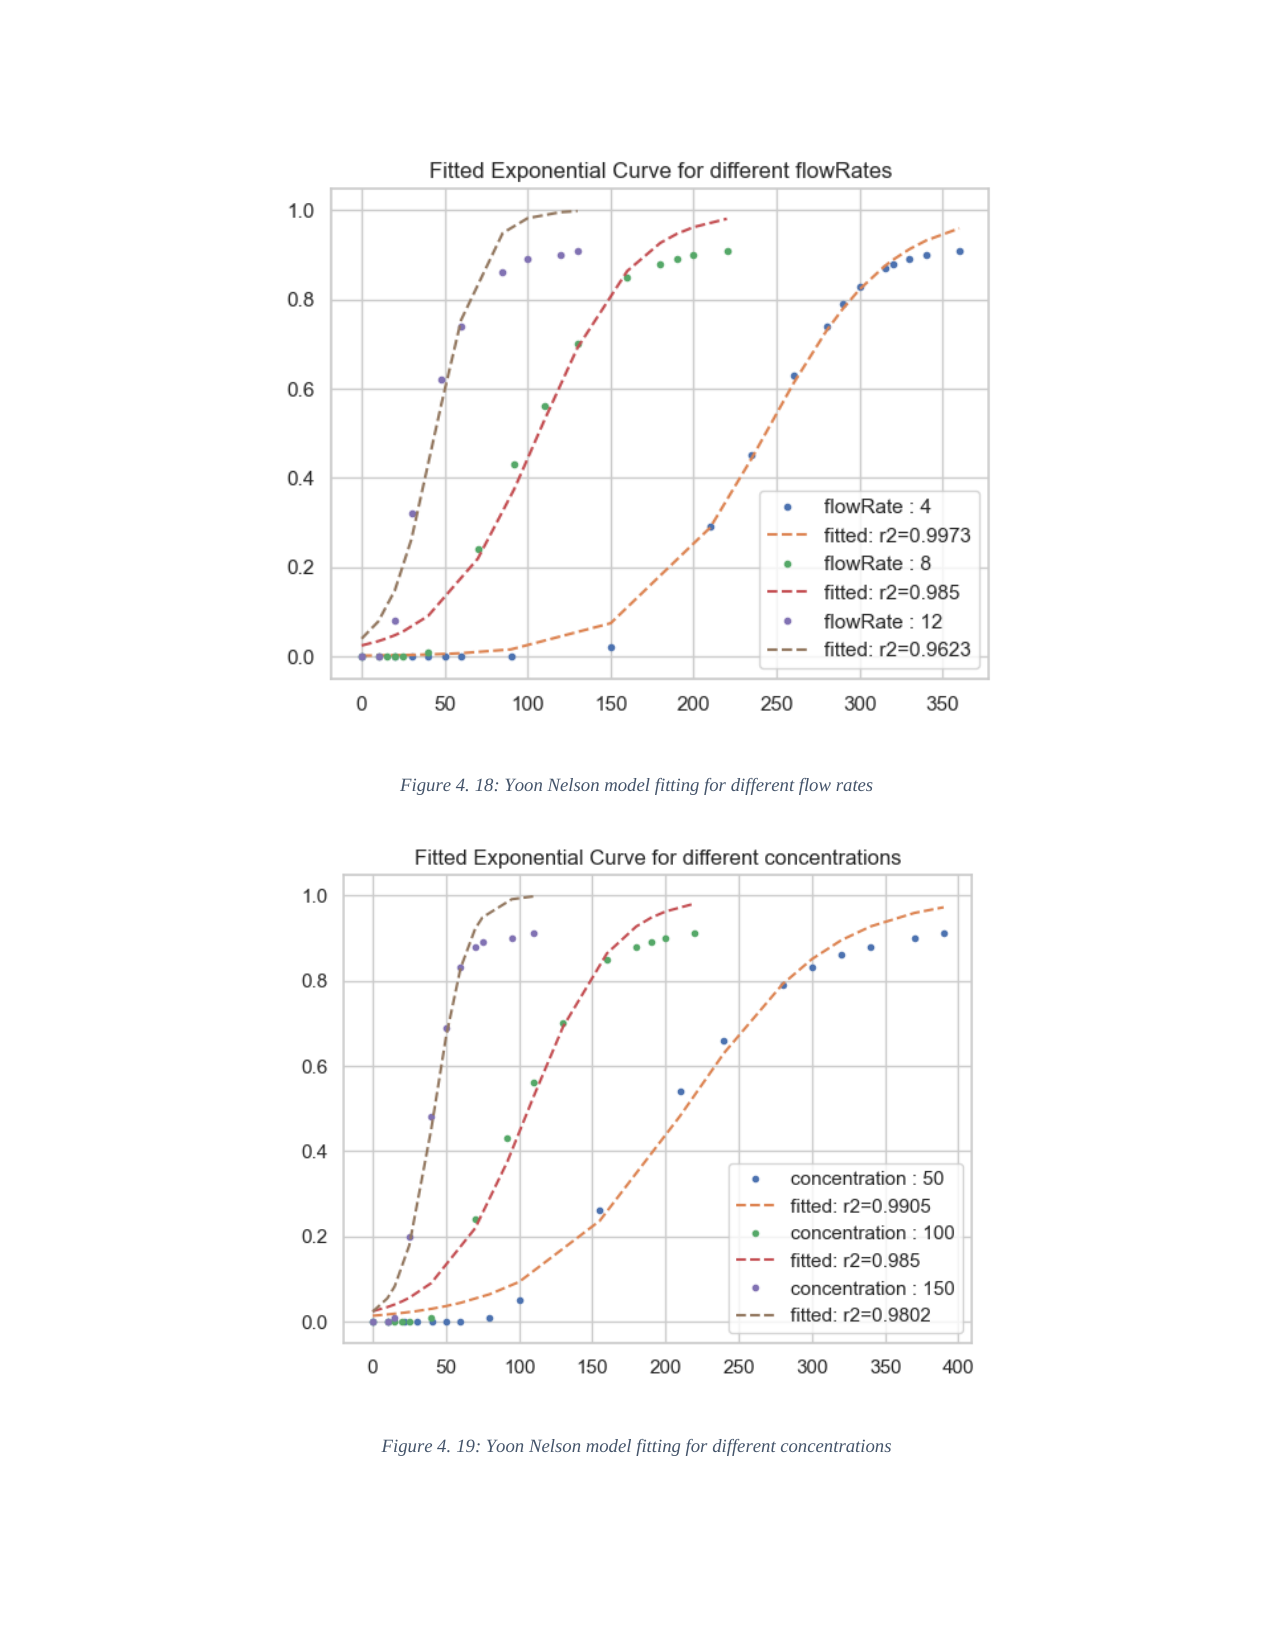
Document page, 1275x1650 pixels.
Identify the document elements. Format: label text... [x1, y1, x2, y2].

text Figure 4. 18: Yoon Nelson model fitting for different flow rates [150, 773, 1125, 795]
picture [273, 150, 1002, 728]
text Figure 4. 19: Yoon Nelson model fitting for different concentrations [150, 1435, 1125, 1457]
picture [288, 837, 987, 1390]
